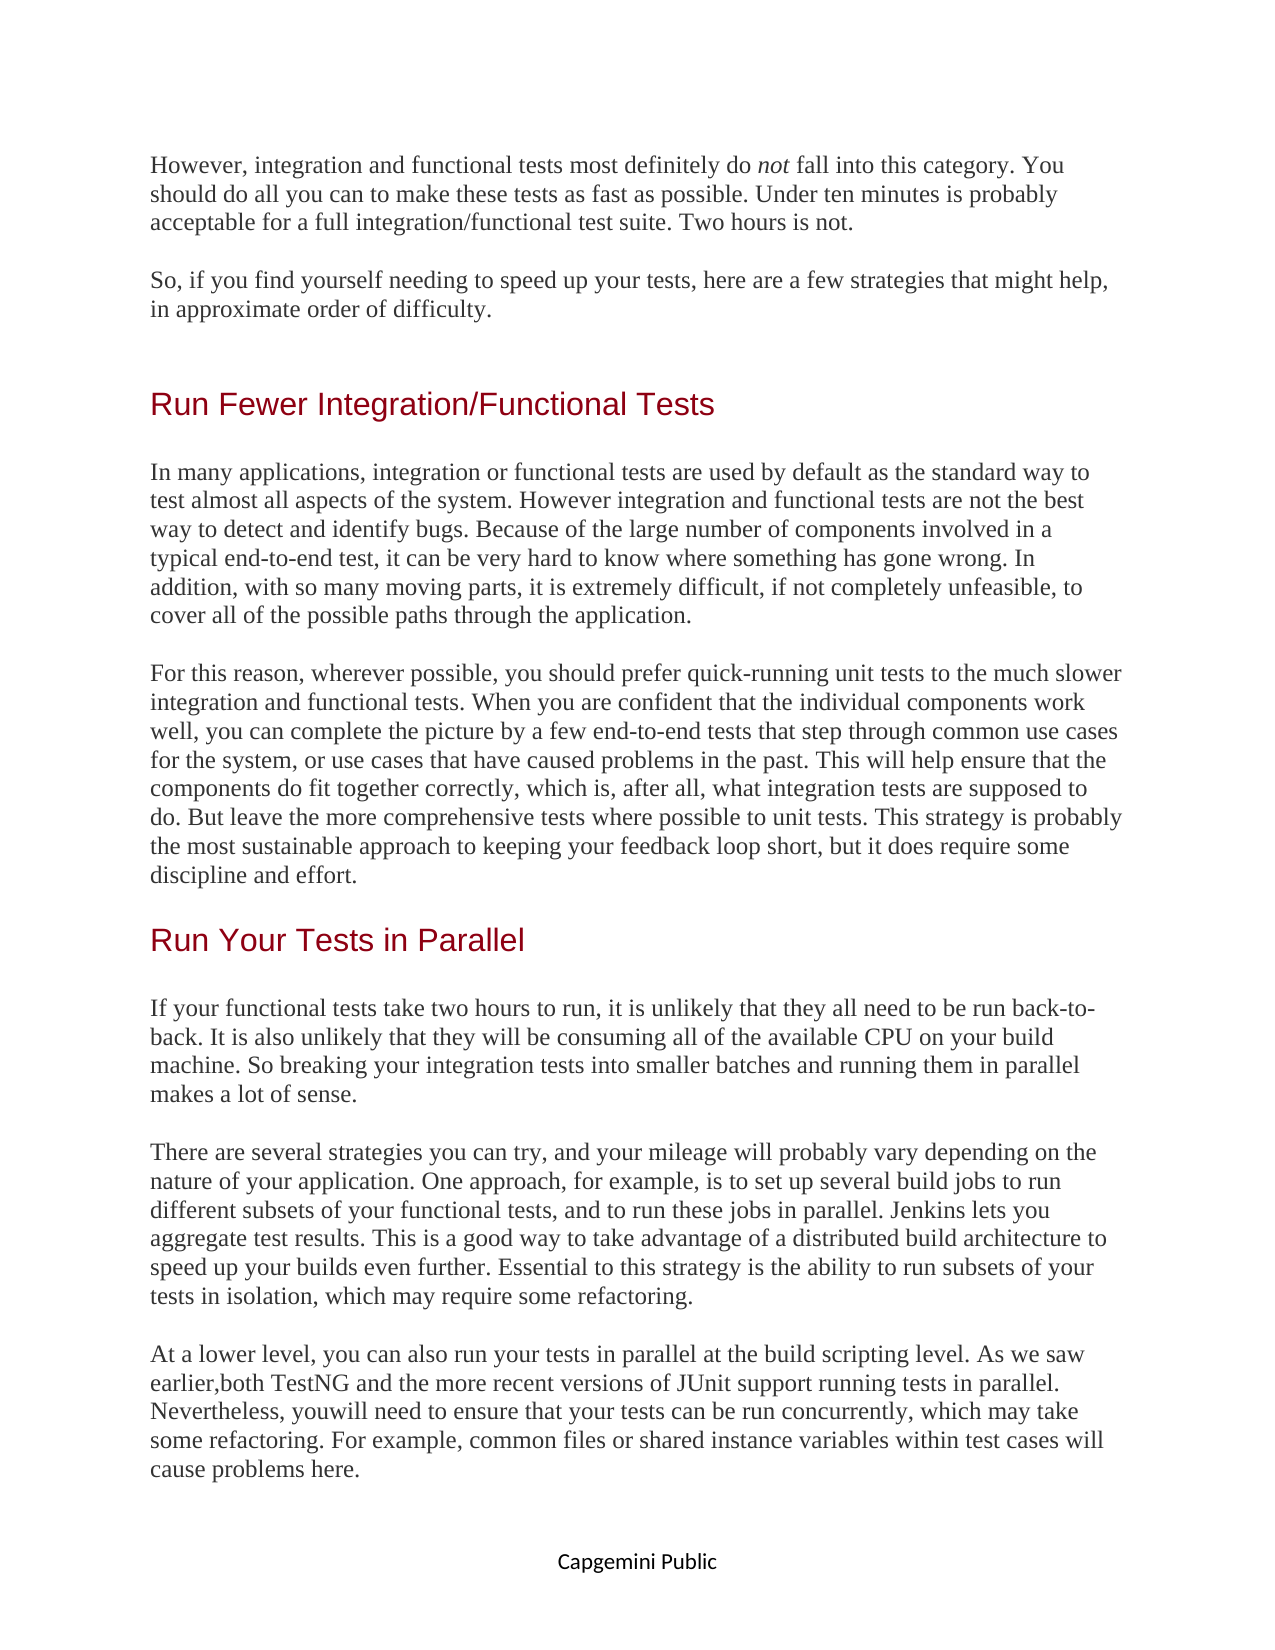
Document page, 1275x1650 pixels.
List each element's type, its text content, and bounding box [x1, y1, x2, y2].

text There are several strategies you can try, and your mileage will probably vary depending on the nature of your application. One approach, for example, is to set up several build jobs to run different subsets of your functional tests, and to run these jobs in parallel. Jenkins lets you aggregate test results. This is a good way to take advantage of a distributed build architecture to speed up your builds even further. Essential to this strategy is the ability to run subsets of your tests in isolation, which may require some refactoring. [150, 1137, 1125, 1310]
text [150, 150, 1125, 236]
text If your functional tests take two hours to run, it is unlikely that they all need to be run back-to-back. It is also unlikely that they will be consuming all of the available CPU on your build machine. So breaking your integration tests into smaller batches and running them in parallel makes a lot of sense. [150, 993, 1125, 1108]
subtitle Run Fewer Integration/Functional Tests [150, 385, 1125, 422]
text For this reason, wherever possible, you should prefer quick-running unit tests to the much slower integration and functional tests. When you are confident that the individual components work well, you can complete the picture by a few end-to-end tests that step through common use cases for the system, or use cases that have caused problems in the past. This will help ensure that the components do fit together correctly, which is, after all, what integration tests are supposed to do. But leave the more comprehensive tests where possible to unit tests. This strategy is probably the most sustainable approach to keeping your feedback loop short, but it does require some discipline and effort. [150, 658, 1125, 888]
text So, if you find yourself needing to speed up your tests, here are a few strategies that might help, in approximate order of difficulty. [150, 265, 1125, 323]
subtitle Run Your Tests in Parallel [150, 921, 1125, 958]
text At a lower level, you can also run your tests in parallel at the build scripting level. As we saw earlier,both TestNG and the more recent versions of JUnit support running tests in parallel. Nevertheless, youwill need to ensure that your tests can be run concurrently, which may take some refactoring. For example, common files or shared instance variables within test cases will cause problems here. [150, 1339, 1125, 1483]
text In many applications, integration or functional tests are used by default as the standard way to test almost all aspects of the system. However integration and functional tests are not the best way to detect and identify bugs. Because of the large number of components involved in a typical end-to-end test, it can be very hard to know where something has gone wrong. In addition, with so many moving parts, it is extremely difficult, if not completely unfeasible, to cover all of the possible paths through the application. [150, 457, 1125, 629]
